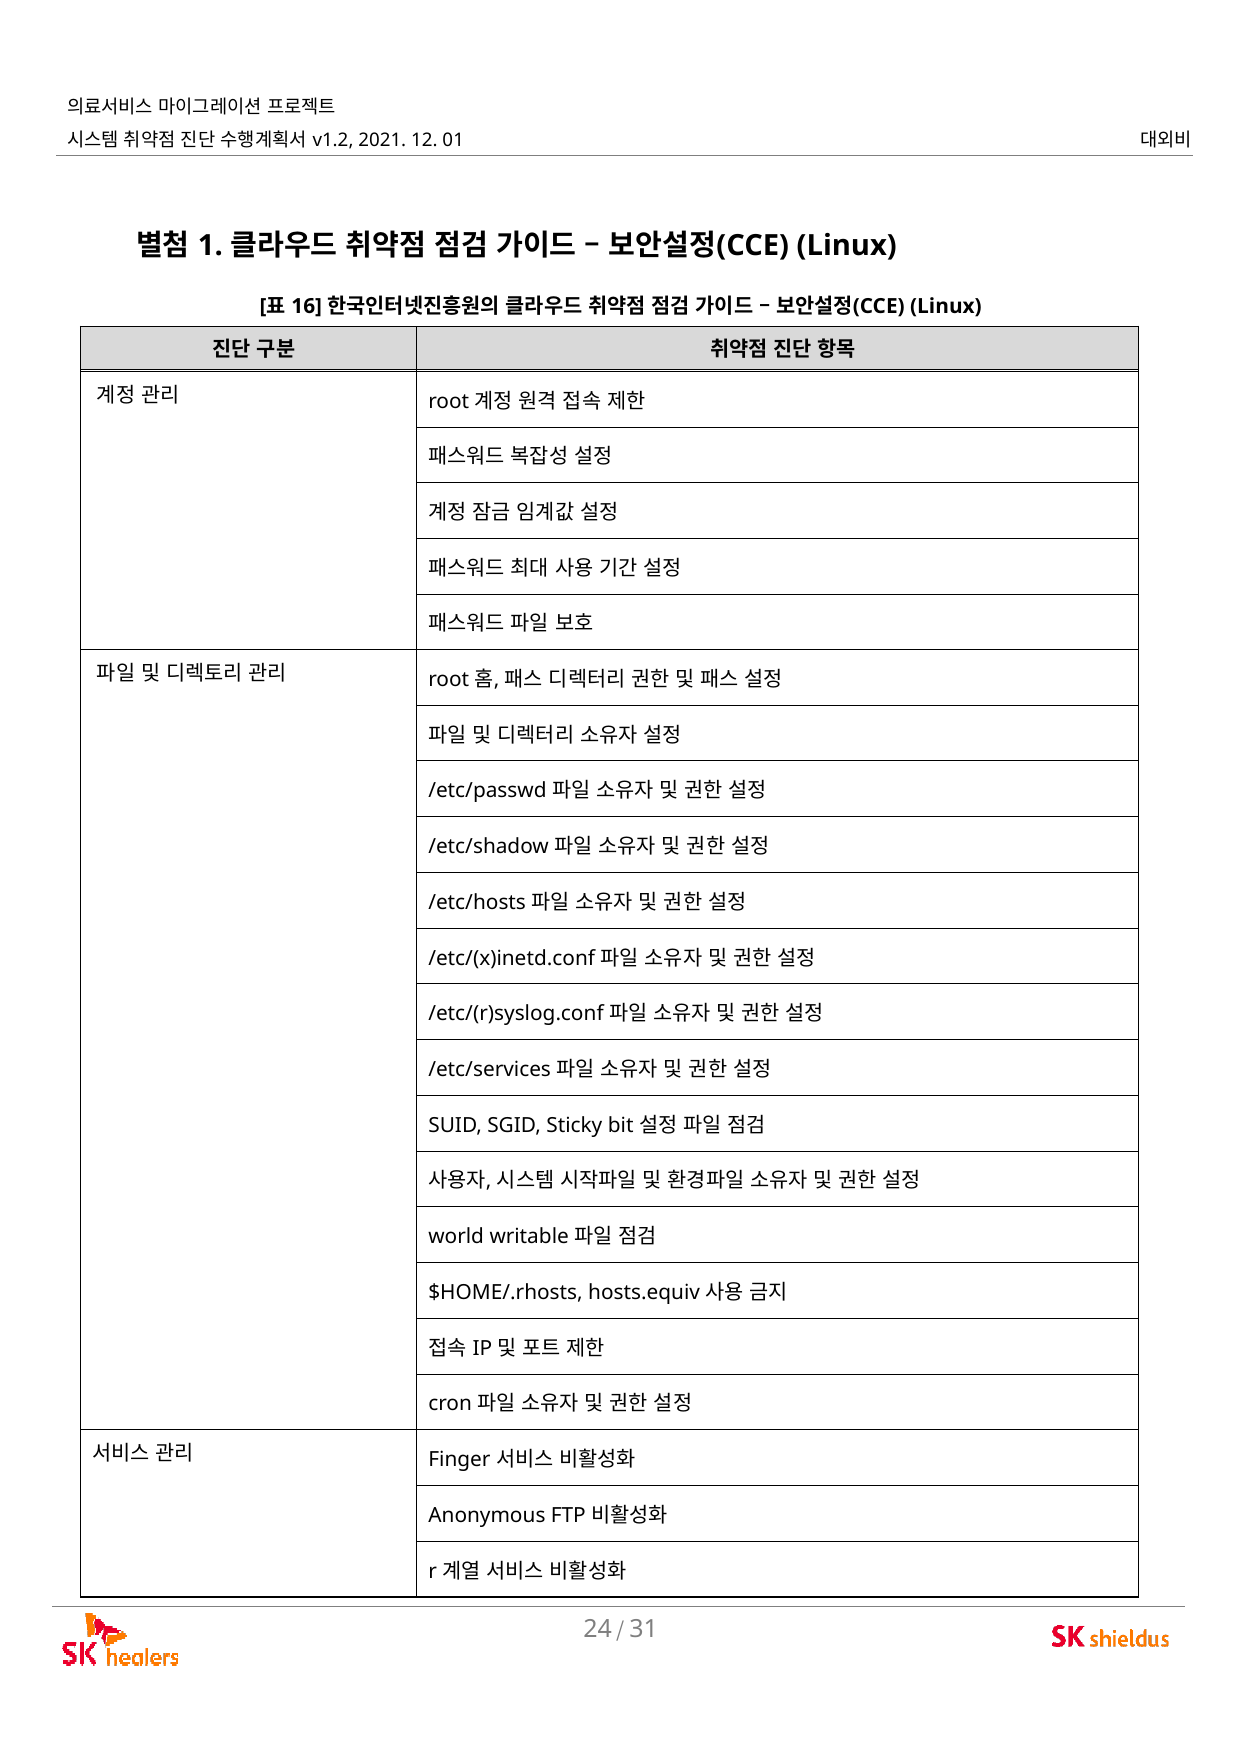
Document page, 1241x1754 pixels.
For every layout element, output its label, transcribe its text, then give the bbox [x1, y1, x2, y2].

table_cell 패스워드 파일 보호 [417, 595, 1138, 649]
table_cell Anonymous FTP 비활성화 [417, 1486, 1138, 1541]
table_cell /etc/(r)syslog.conf 파일 소유자 및 권한 설정 [417, 984, 1138, 1039]
text [표 16] 한국인터넷진흥원의 클라우드 취약점 점검 가이드 – 보안설정(CCE) (Linux) [92, 289, 1149, 319]
table_cell 계정 잠금 임계값 설정 [417, 483, 1138, 538]
table_cell root 홈, 패스 디렉터리 권한 및 패스 설정 [417, 650, 1138, 705]
table_cell 서비스 관리 [81, 1430, 416, 1596]
table_cell 패스워드 복잡성 설정 [417, 428, 1138, 482]
table_cell 파일 및 디렉터리 소유자 설정 [417, 706, 1138, 760]
table_cell 계정 관리 [81, 372, 416, 649]
picture [1052, 1625, 1169, 1647]
table_cell SUID, SGID, Sticky bit 설정 파일 점검 [417, 1096, 1138, 1151]
table_cell 사용자, 시스템 시작파일 및 환경파일 소유자 및 권한 설정 [417, 1152, 1138, 1206]
table_cell world writable 파일 점검 [417, 1207, 1138, 1262]
table_cell cron 파일 소유자 및 권한 설정 [417, 1375, 1138, 1429]
table_cell r 계열 서비스 비활성화 [417, 1542, 1138, 1596]
table_header 취약점 진단 항목 [417, 327, 1138, 369]
table_cell $HOME/.rhosts, hosts.equiv 사용 금지 [417, 1263, 1138, 1318]
table_cell Finger 서비스 비활성화 [417, 1430, 1138, 1485]
table_cell /etc/services 파일 소유자 및 권한 설정 [417, 1040, 1138, 1095]
table_cell /etc/shadow 파일 소유자 및 권한 설정 [417, 817, 1138, 872]
picture [61, 1613, 178, 1666]
list 별첨 1. 클라우드 취약점 점검 가이드 – 보안설정(CCE) (Linux) [136, 222, 1149, 264]
table_cell root 계정 원격 접속 제한 [417, 372, 1138, 427]
table_cell /etc/(x)inetd.conf 파일 소유자 및 권한 설정 [417, 929, 1138, 983]
table_cell 파일 및 디렉토리 관리 [81, 650, 416, 1429]
table_cell 패스워드 최대 사용 기간 설정 [417, 539, 1138, 593]
table_header 진단 구분 [81, 327, 416, 369]
table_cell /etc/hosts 파일 소유자 및 권한 설정 [417, 873, 1138, 928]
table_cell /etc/passwd 파일 소유자 및 권한 설정 [417, 761, 1138, 816]
table_cell 접속 IP 및 포트 제한 [417, 1319, 1138, 1373]
